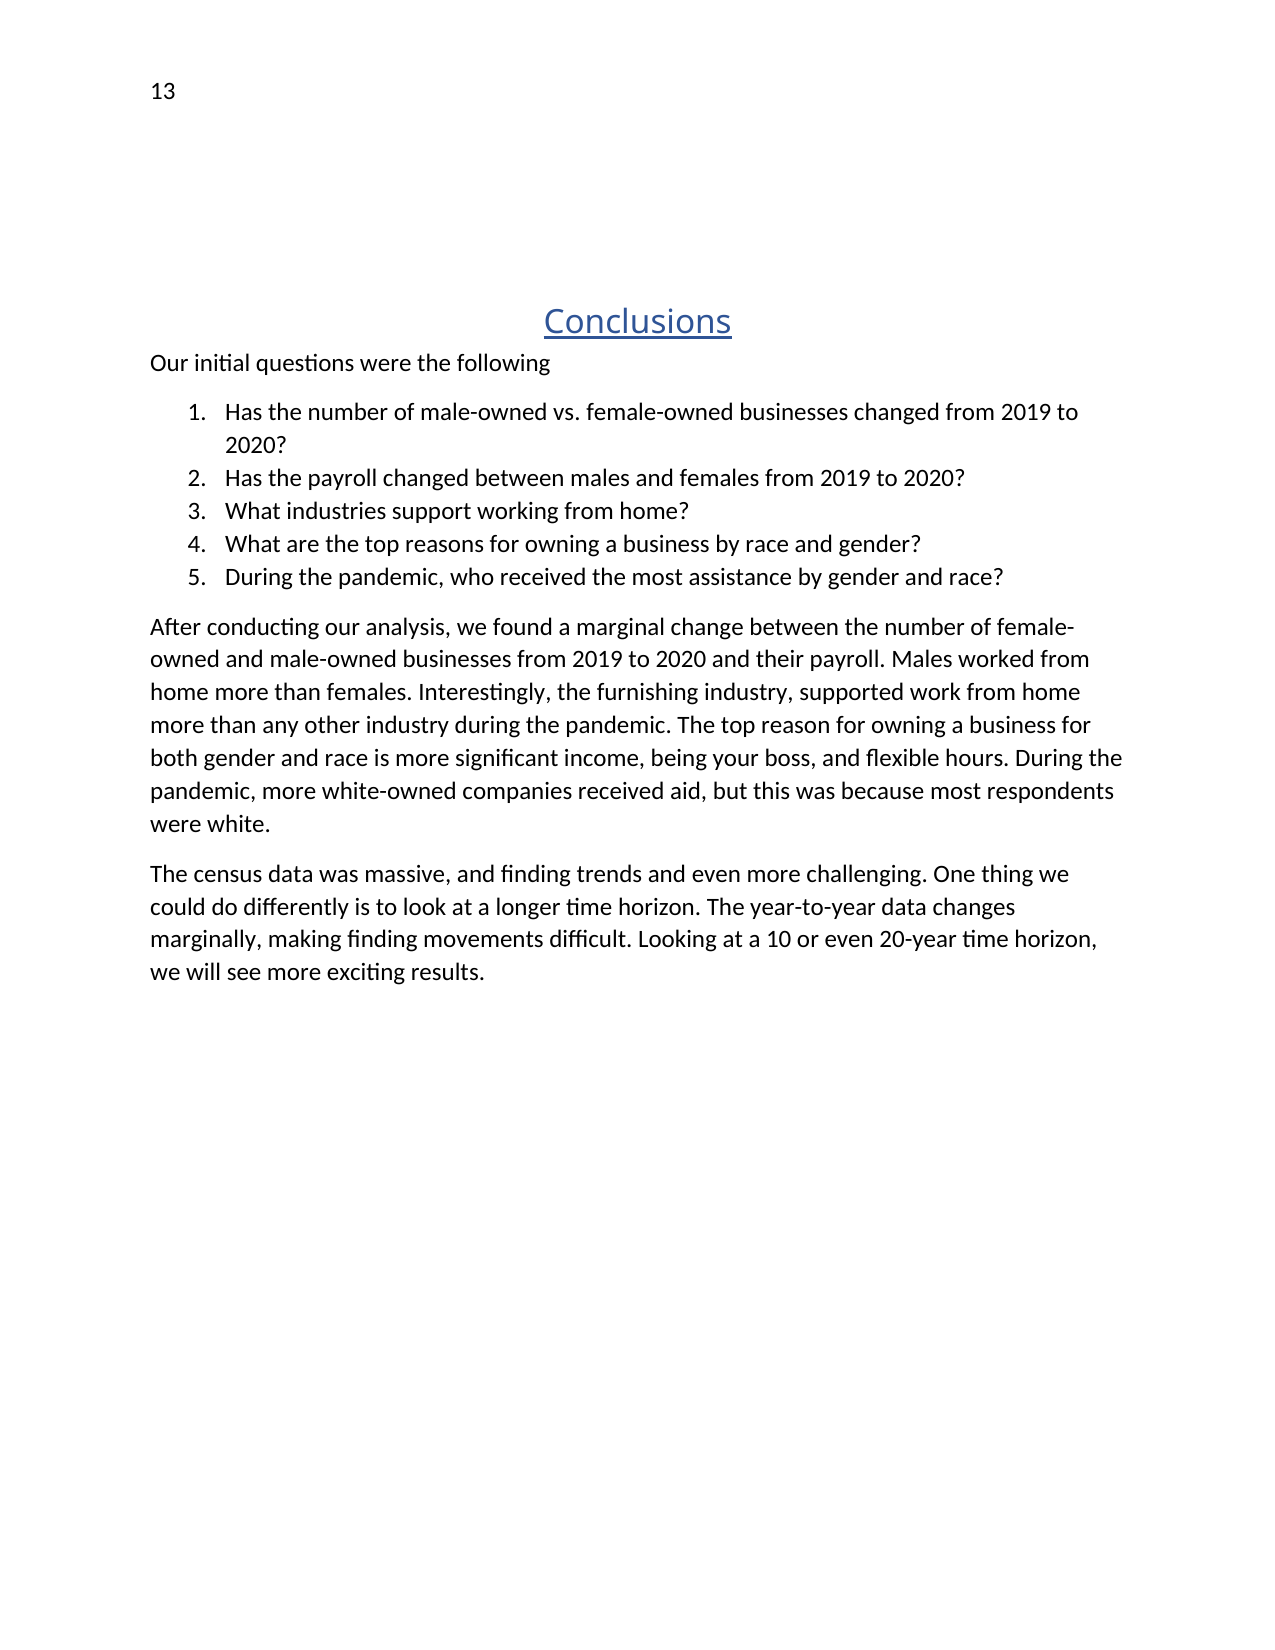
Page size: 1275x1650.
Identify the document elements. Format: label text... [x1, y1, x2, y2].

subtitle Conclusions [150, 298, 1125, 343]
list During the pandemic, who received the most assistance by gender and race? [187, 561, 1125, 592]
text After conducting our analysis, we found a marginal change between the number of female-owned and male-owned businesses from 2019 to 2020 and their payroll. Males worked from home more than females. Interestingly, the furnishing industry, supported work from home more than any other industry during the pandemic. The top reason for owning a business for both gender and race is more significant income, being your boss, and flexible hours. During the pandemic, more white-owned companies received aid, but this was because most respondents were white. [150, 611, 1125, 839]
text The census data was massive, and finding trends and even more challenging. One thing we could do differently is to look at a longer time horizon. The year-to-year data changes marginally, making finding movements difficult. Looking at a 10 or even 20-year time horizon, we will see more exciting results. [150, 858, 1125, 987]
text Our initial questions were the following [150, 347, 1125, 377]
list Has the payroll changed between males and females from 2019 to 2020? [187, 462, 1125, 493]
list What industries support working from home? [187, 495, 1125, 526]
list Has the number of male-owned vs. female-owned businesses changed from 2019 to 2020? [187, 396, 1125, 460]
list What are the top reasons for owning a business by race and gender? [187, 528, 1125, 559]
